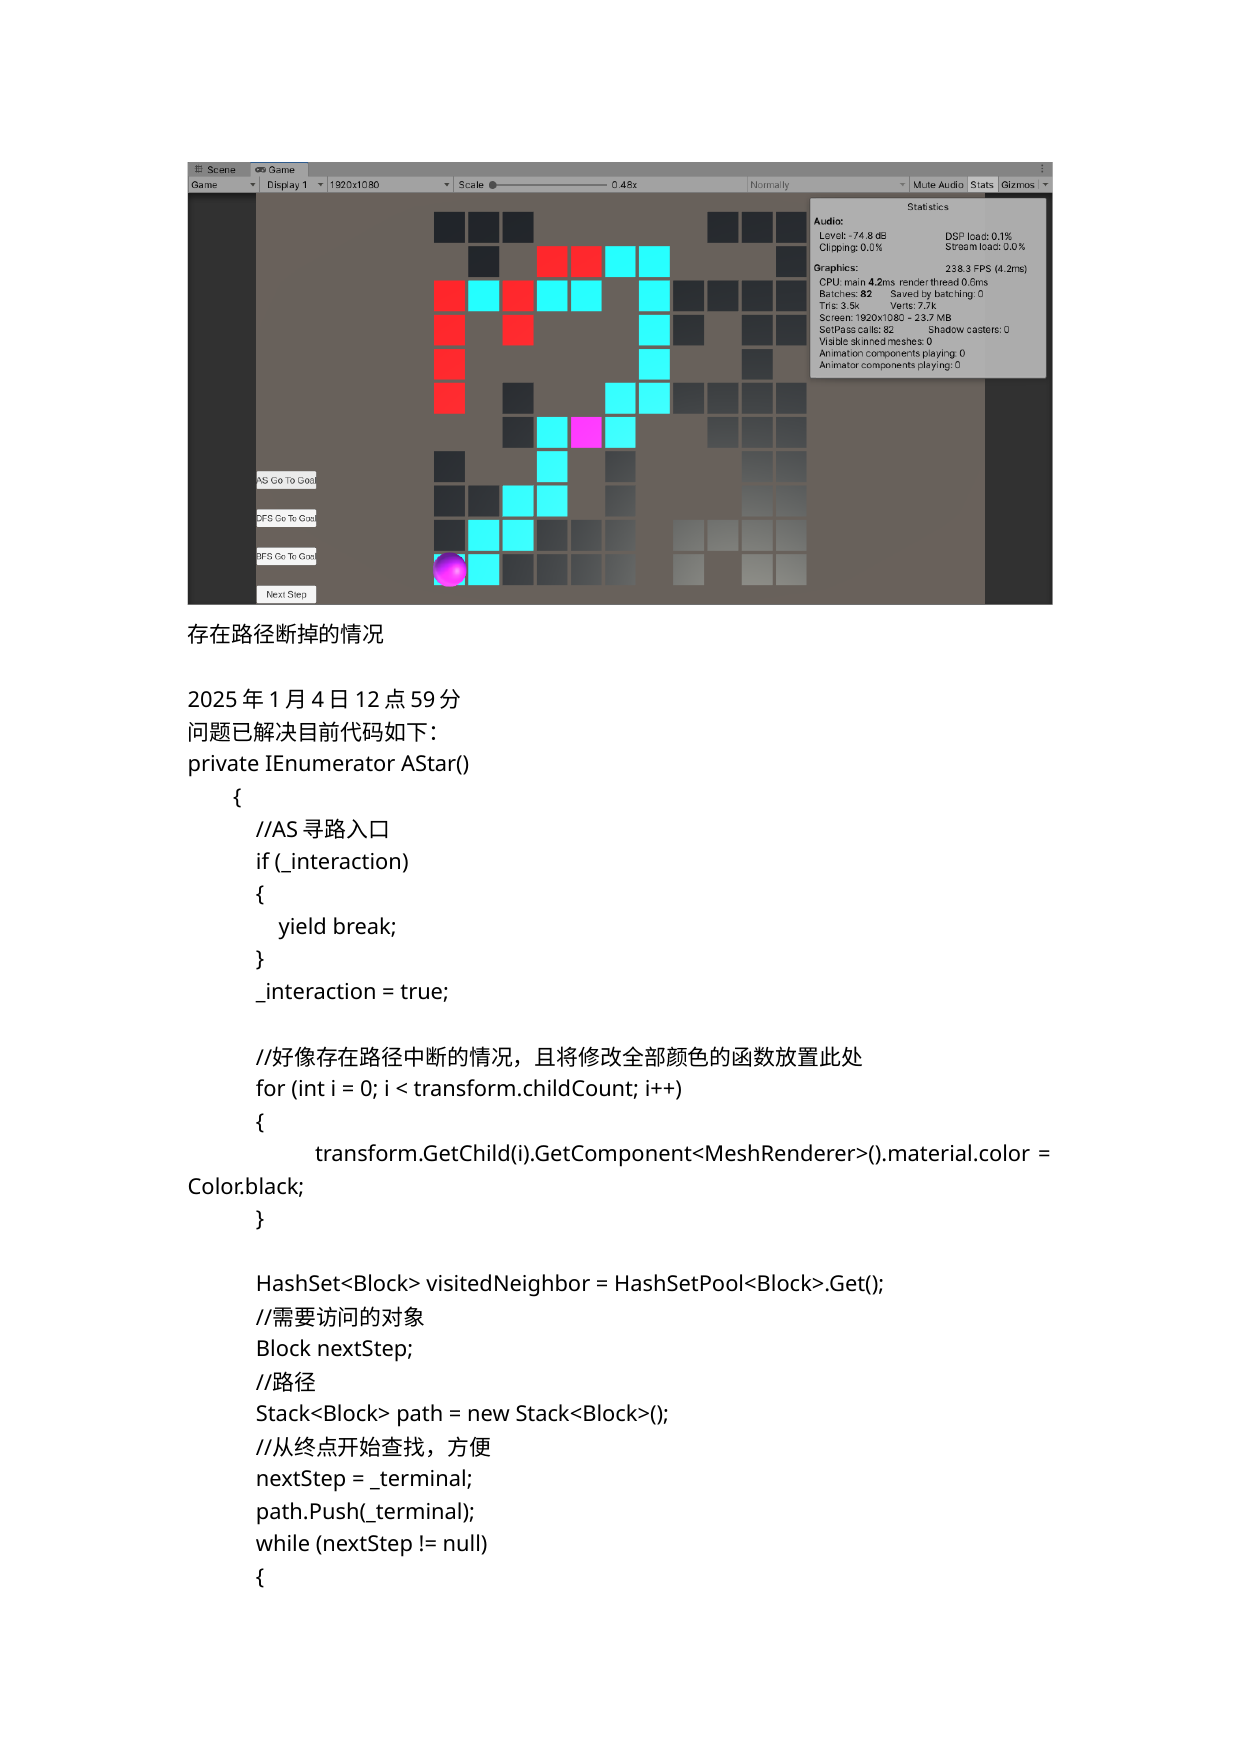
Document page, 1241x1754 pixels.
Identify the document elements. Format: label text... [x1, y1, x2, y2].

text } [187, 1202, 1053, 1234]
text { [187, 1559, 1053, 1592]
text { [187, 1104, 1053, 1137]
text Stack<Block> path = new Stack<Block>(); [187, 1397, 1053, 1429]
text //好像存在路径中断的情况，且将修改全部颜色的函数放置此处 [187, 1039, 1053, 1072]
text yield break; [187, 909, 1053, 942]
text { [187, 877, 1053, 909]
text transform.GetChild(i).GetComponent<MeshRenderer>().material.color = Color.black; [187, 1137, 1053, 1202]
text 存在路径断掉的情况 [187, 617, 1053, 649]
text { [187, 779, 1053, 812]
text //AS寻路入口 [187, 812, 1053, 844]
text //从终点开始查找，方便 [187, 1429, 1053, 1462]
text 2025年1月4日12点59分 [187, 682, 1053, 714]
text //路径 [187, 1364, 1053, 1397]
text path.Push(_terminal); [187, 1494, 1053, 1527]
text HashSet<Block> visitedNeighbor = HashSetPool<Block>.Get(); [187, 1267, 1053, 1299]
text while (nextStep != null) [187, 1527, 1053, 1559]
text Block nextStep; [187, 1332, 1053, 1364]
text private IEnumerator AStar() [187, 747, 1053, 779]
text 问题已解决目前代码如下： [187, 714, 1053, 747]
text _interaction = true; [187, 974, 1053, 1007]
text for (int i = 0; i < transform.childCount; i++) [187, 1072, 1053, 1104]
picture [187, 162, 1053, 605]
text nextStep = _terminal; [187, 1462, 1053, 1494]
text if (_interaction) [187, 844, 1053, 877]
text } [187, 942, 1053, 974]
text //需要访问的对象 [187, 1299, 1053, 1332]
